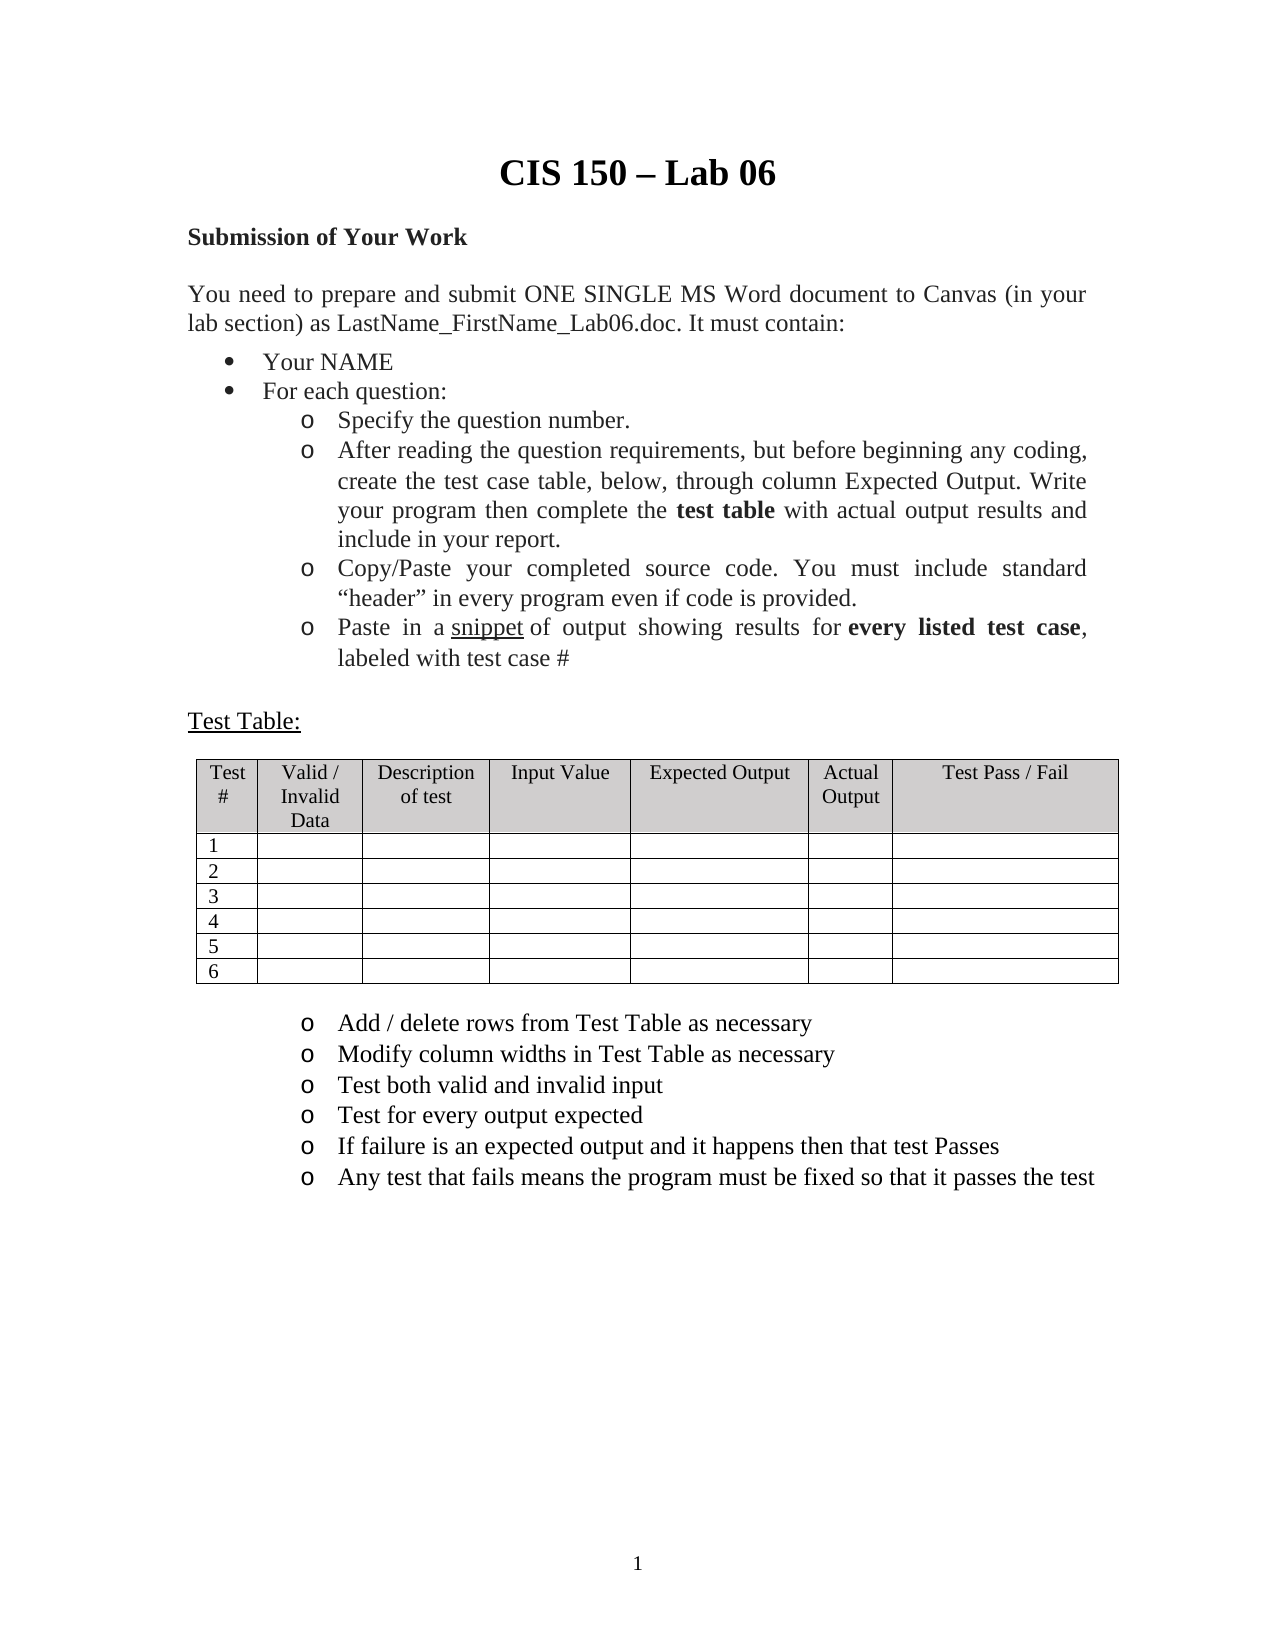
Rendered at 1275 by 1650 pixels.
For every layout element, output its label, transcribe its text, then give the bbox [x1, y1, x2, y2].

table_cell [893, 934, 1118, 958]
table_cell [490, 909, 630, 933]
table_cell [809, 959, 892, 983]
table_cell 6 [197, 959, 257, 983]
text You need to prepare and submit ONE SINGLE MS Word document to Canvas (in your lab section) as LastName_FirstName_Lab06.doc. It must contain: [187, 279, 1087, 337]
table_cell [363, 859, 489, 883]
list Modify column widths in Test Table as necessary [300, 1039, 1087, 1070]
table_cell [490, 859, 630, 883]
list Test both valid and invalid input [300, 1070, 1087, 1101]
table_header Actual Output [809, 760, 892, 832]
table_cell [893, 959, 1118, 983]
table_cell 2 [197, 859, 257, 883]
table_cell [490, 884, 630, 908]
text Submission of Your Work [187, 222, 1087, 251]
list Paste in a snippet of output showing results for every listed test case, labeled with test case # [300, 612, 1087, 672]
table_cell [258, 834, 362, 857]
list For each question: [225, 376, 1087, 405]
table_cell [631, 859, 808, 883]
table_cell [490, 959, 630, 983]
list Add / delete rows from Test Table as necessary [300, 1008, 1087, 1039]
table_cell [631, 959, 808, 983]
table_header Valid / Invalid Data [258, 760, 362, 832]
table_cell [893, 909, 1118, 933]
table_cell [893, 859, 1118, 883]
table_cell [363, 934, 489, 958]
table_cell [258, 934, 362, 958]
table_header Expected Output [631, 760, 808, 832]
table_cell [258, 959, 362, 983]
table_cell 1 [197, 834, 257, 857]
table_cell [258, 909, 362, 933]
table_cell [809, 884, 892, 908]
list Specify the question number. [300, 405, 1087, 436]
table_cell [631, 834, 808, 857]
table_cell [631, 909, 808, 933]
list If failure is an expected output and it happens then that test Passes [300, 1131, 1087, 1162]
table_cell [809, 834, 892, 857]
text Test Table: [187, 706, 1087, 735]
table_cell [809, 934, 892, 958]
table_header Description of test [363, 760, 489, 832]
table_cell [363, 884, 489, 908]
table_cell [363, 909, 489, 933]
title CIS 150 – Lab 06 [187, 150, 1087, 193]
table_cell 5 [197, 934, 257, 958]
table_cell [490, 834, 630, 857]
list Your NAME [225, 347, 1087, 376]
list Test for every output expected [300, 1101, 1087, 1131]
table_cell [893, 884, 1118, 908]
table_cell [631, 884, 808, 908]
table_cell 4 [197, 909, 257, 933]
table_cell [631, 934, 808, 958]
list Copy/Paste your completed source code. You must include standard “header” in every program even if code is provided. [300, 553, 1087, 612]
table_cell [809, 909, 892, 933]
table_cell [893, 834, 1118, 857]
table_cell [258, 884, 362, 908]
list Any test that fails means the program must be fixed so that it passes the test [300, 1162, 1172, 1193]
table_cell [809, 859, 892, 883]
table_cell [490, 934, 630, 958]
table_header Input Value [490, 760, 630, 832]
table_cell [363, 959, 489, 983]
table_cell [258, 859, 362, 883]
table_header Test # [197, 760, 257, 832]
table_header Test Pass / Fail [893, 760, 1118, 832]
table_cell 3 [197, 884, 257, 908]
list After reading the question requirements, but before beginning any coding, create the test case table, below, through column Expected Output. Write your program then complete the test table with actual output results and include in your report. [300, 436, 1087, 553]
table_cell [363, 834, 489, 857]
